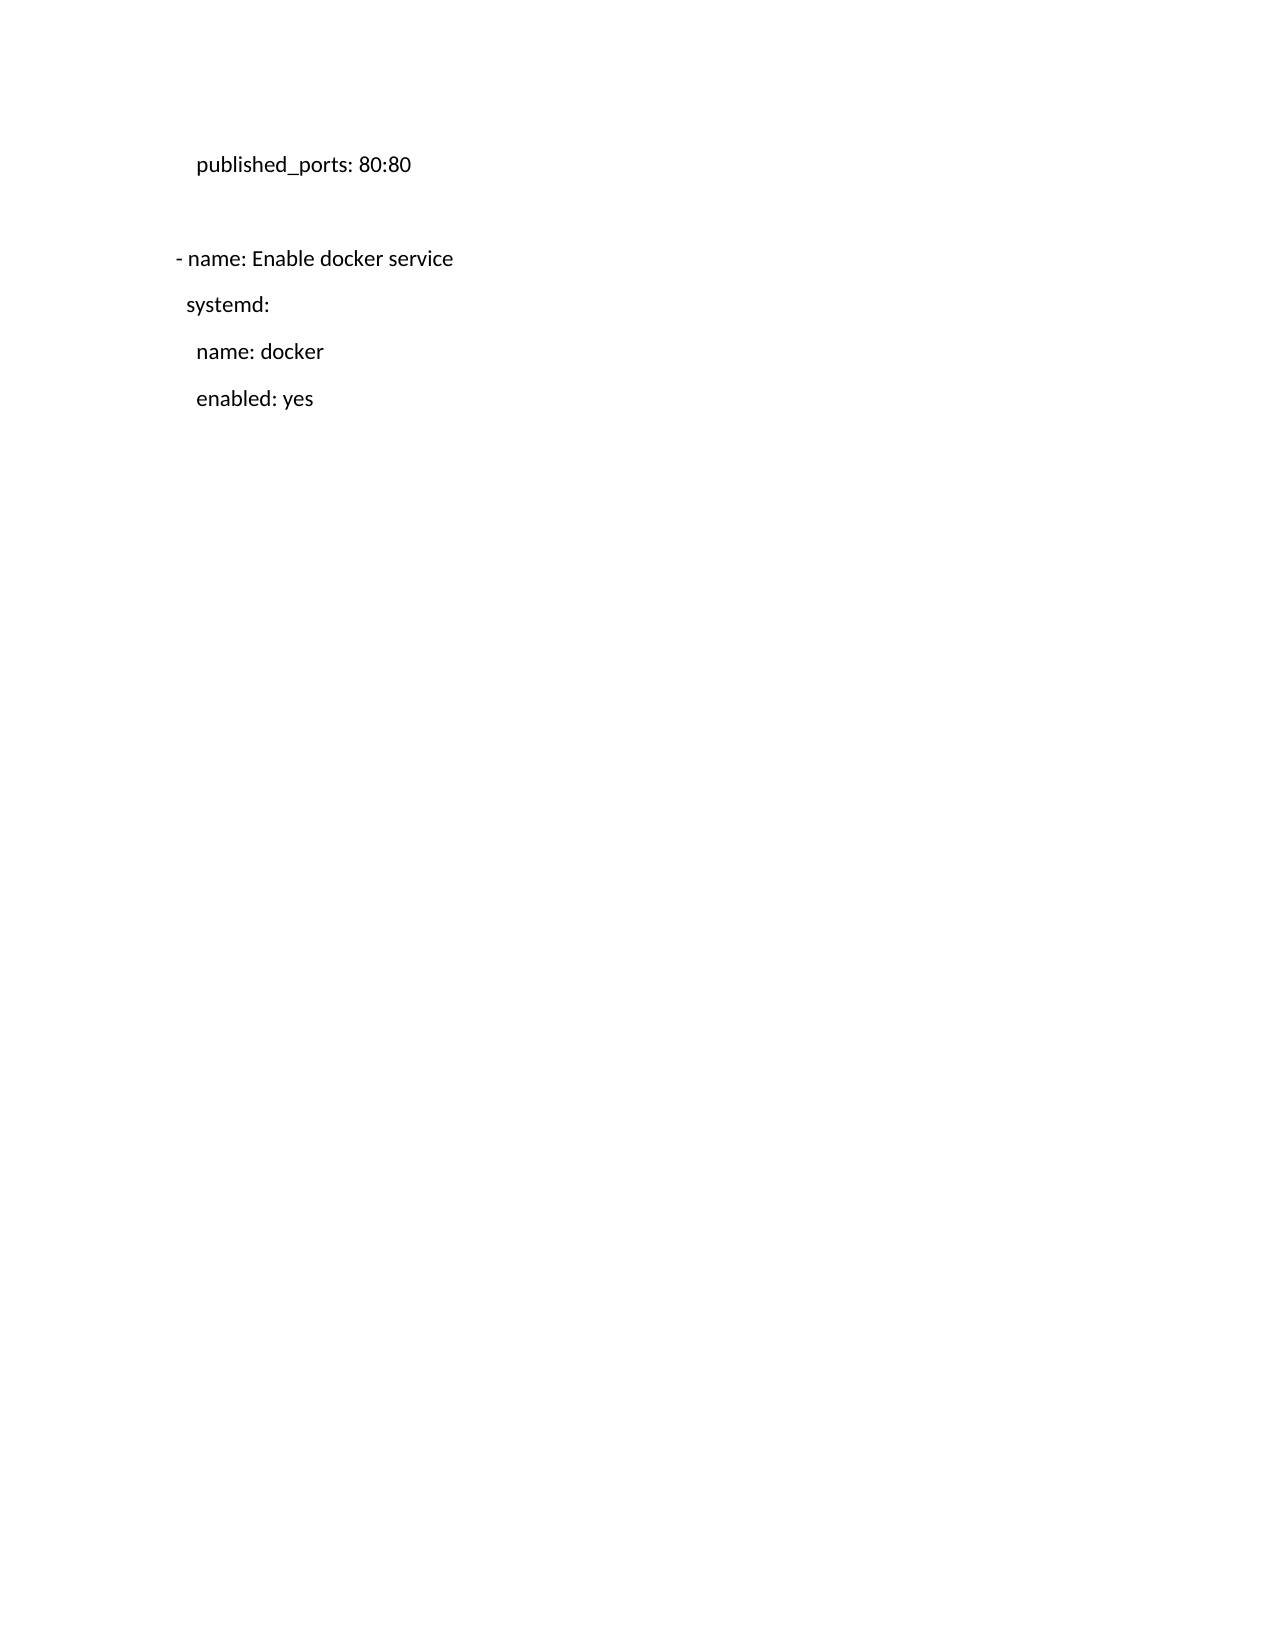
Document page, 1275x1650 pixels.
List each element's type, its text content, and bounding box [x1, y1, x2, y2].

text systemd: [150, 291, 1125, 319]
text published_ports: 80:80 [150, 150, 1125, 178]
text - name: Enable docker service [150, 244, 1125, 272]
text name: docker [150, 337, 1125, 366]
text enabled: yes [150, 384, 1125, 412]
